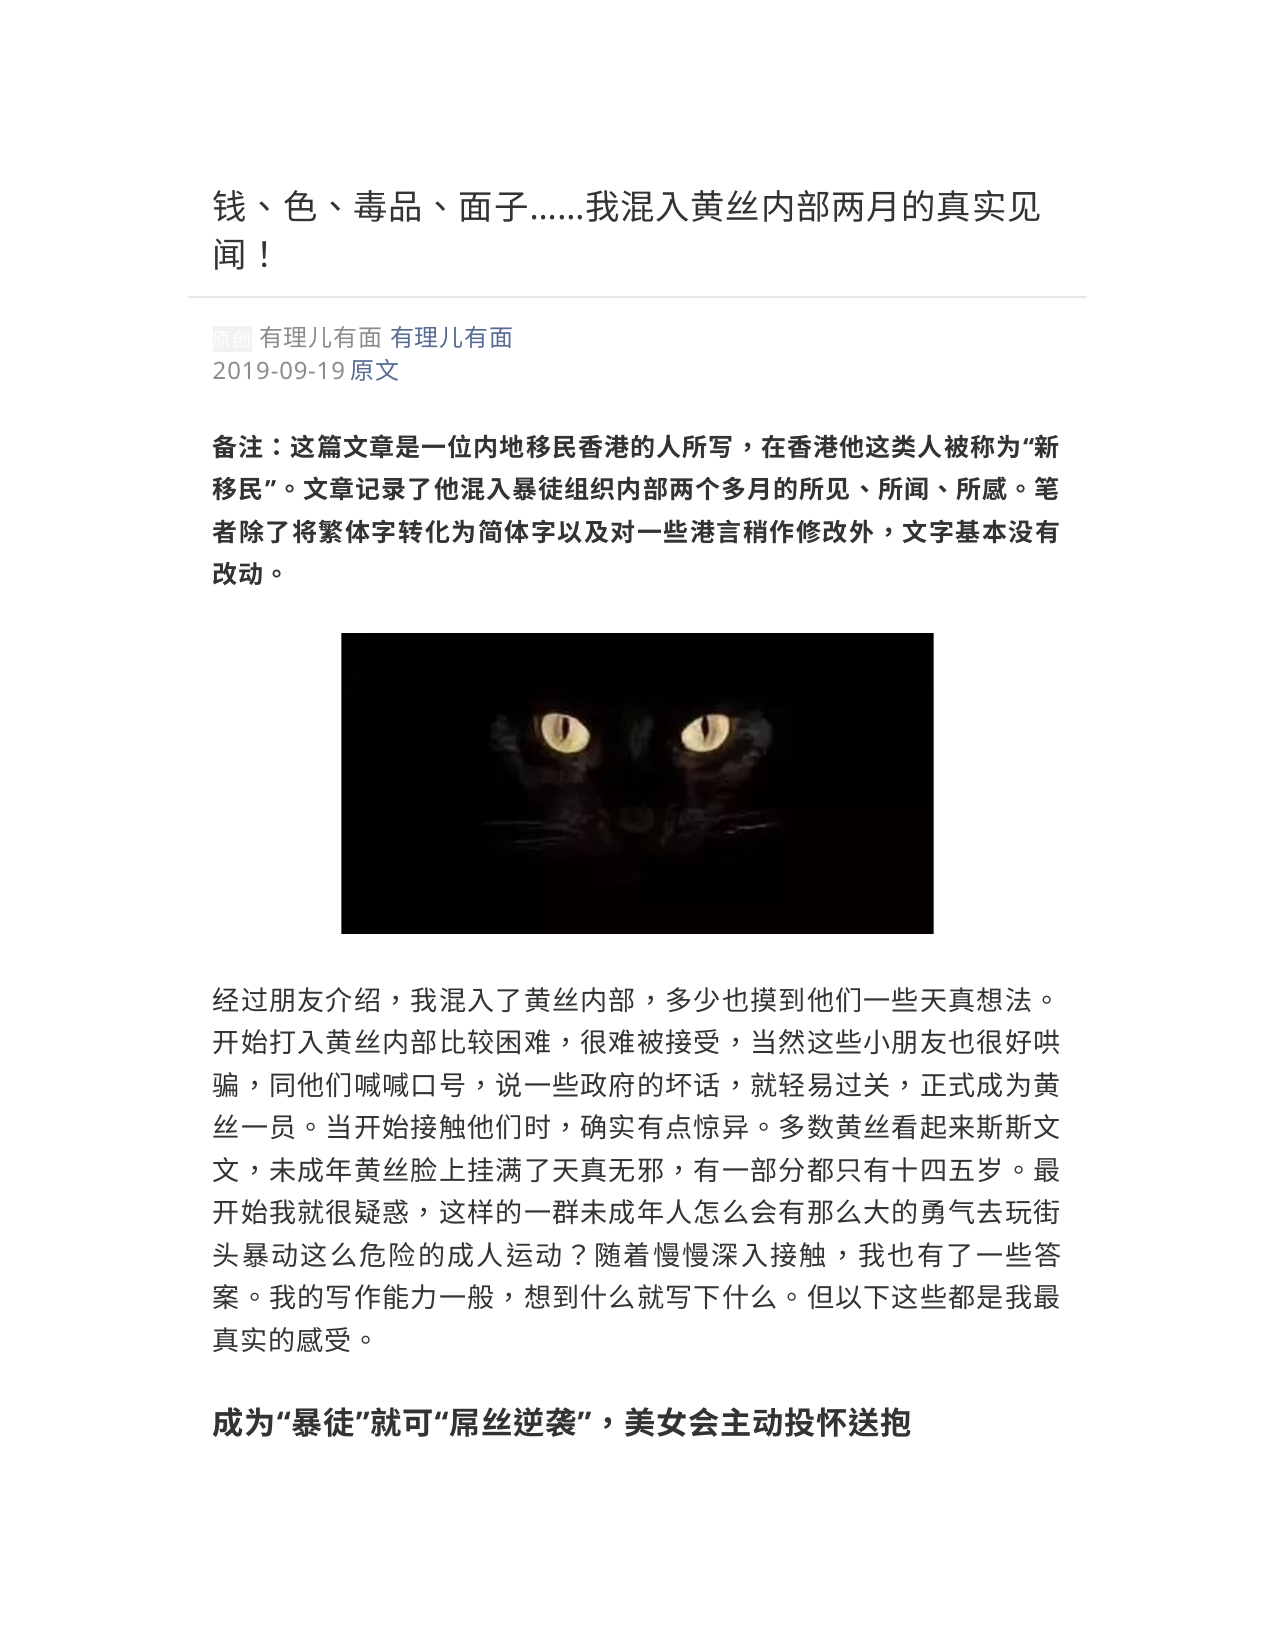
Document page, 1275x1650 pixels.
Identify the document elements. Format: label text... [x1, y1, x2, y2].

title 钱、色、毒品、面子……我混入黄丝内部两月的真实见闻！ [187, 150, 1087, 298]
text 备注：这篇文章是一位内地移民香港的人所写，在香港他这类人被称为“新移民”。文章记录了他混入暴徒组织内部两个多月的所见、所闻、所感。笔者除了将繁体字转化为简体字以及对一些港言稍作修改外，文字基本没有改动。 [212, 421, 1062, 591]
text 成为“暴徒”就可“屌丝逆袭”，美女会主动投怀送抱 [212, 1401, 1062, 1443]
text 经过朋友介绍，我混入了黄丝内部，多少也摸到他们一些天真想法。开始打入黄丝内部比较困难，很难被接受，当然这些小朋友也很好哄骗，同他们喊喊口号，说一些政府的坏话，就轻易过关，正式成为黄丝一员。当开始接触他们时，确实有点惊异。多数黄丝看起来斯斯文文，未成年黄丝脸上挂满了天真无邪，有一部分都只有十四五岁。最开始我就很疑惑，这样的一群未成年人怎么会有那么大的勇气去玩街头暴动这么危险的成人运动？随着慢慢深入接触，我也有了一些答案。我的写作能力一般，想到什么就写下什么。但以下这些都是我最真实的感受。 [212, 976, 1062, 1358]
text 2019-09-19原文 [212, 354, 1062, 386]
list 原创 有理儿有面 有理儿有面 [212, 320, 1062, 354]
picture [341, 633, 934, 934]
